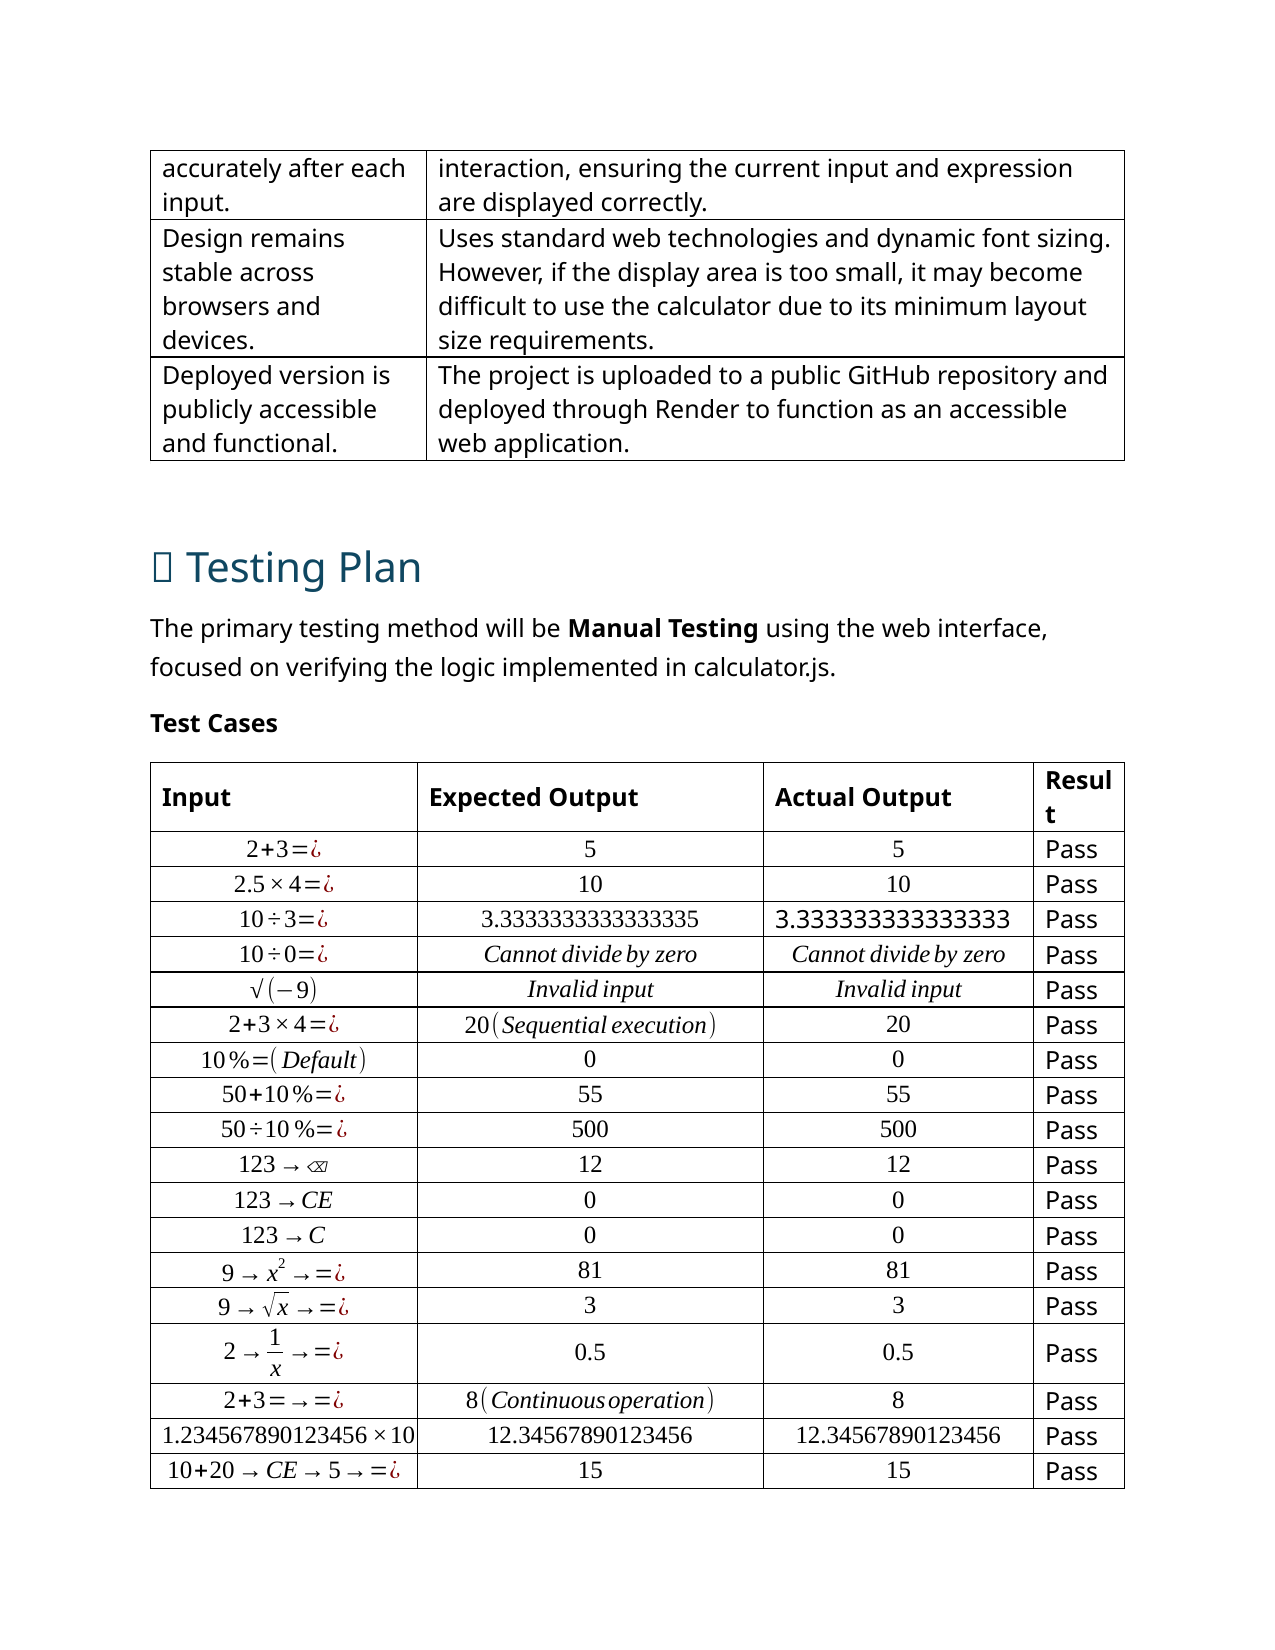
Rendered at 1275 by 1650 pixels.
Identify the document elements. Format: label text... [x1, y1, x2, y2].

table_cell Pass [1034, 1008, 1124, 1042]
table_cell The project is uploaded to a public GitHub repository and deployed through Render to function as an accessible web application. [427, 358, 1124, 460]
table_cell Pass [1034, 1148, 1124, 1182]
table_cell Pass [1034, 1419, 1124, 1453]
table_cell Pass [1034, 1384, 1124, 1417]
table_cell [151, 1043, 417, 1077]
table_cell [764, 973, 1033, 1006]
table_cell Pass [1034, 1218, 1124, 1252]
table_cell Pass [1034, 1454, 1124, 1488]
table_cell [418, 1043, 763, 1077]
table_cell [151, 1148, 417, 1182]
table_cell [418, 1218, 763, 1252]
table_cell [418, 937, 763, 971]
table_cell Pass [1034, 867, 1124, 901]
table_cell 3.333333333333333 [764, 902, 1033, 936]
text The primary testing method will be Manual Testing using the web interface, focused on verifying the logic implemented in calculator.js. [150, 611, 1125, 684]
table_cell [764, 1148, 1033, 1182]
table_cell [764, 1324, 1033, 1382]
table_cell [764, 1183, 1033, 1217]
table_header Expected Output [418, 763, 763, 831]
table_cell Pass [1034, 832, 1124, 866]
text Test Cases [150, 706, 1125, 740]
table_cell [151, 1288, 417, 1322]
table_cell [764, 1008, 1033, 1042]
table_cell [151, 1113, 417, 1147]
table_cell [151, 1454, 417, 1488]
table_cell [418, 1078, 763, 1112]
table_cell [418, 1113, 763, 1147]
table_cell [151, 1218, 417, 1252]
table_cell Pass [1034, 1324, 1124, 1382]
table_cell Pass [1034, 1288, 1124, 1322]
table_cell Deployed version is publicly accessible and functional. [151, 358, 426, 460]
table_cell [418, 1183, 763, 1217]
table_cell Uses standard web technologies and dynamic font sizing. However, if the display area is too small, it may become difficult to use the calculator due to its minimum layout size requirements. [427, 220, 1124, 356]
table_header Result [1034, 763, 1124, 831]
table_cell Pass [1034, 937, 1124, 971]
table_cell [418, 902, 763, 936]
table_cell [418, 973, 763, 1006]
table_cell Pass [1034, 902, 1124, 936]
table_cell [151, 1253, 417, 1287]
table_cell [764, 1288, 1033, 1322]
table_header Input [151, 763, 417, 831]
table_cell [418, 832, 763, 866]
table_cell [764, 1419, 1033, 1453]
table_cell [418, 1419, 763, 1453]
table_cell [151, 151, 426, 219]
table_cell Pass [1034, 973, 1124, 1006]
table_cell [418, 1288, 763, 1322]
table_cell [151, 1078, 417, 1112]
table_cell [764, 1253, 1033, 1287]
table_cell [151, 902, 417, 936]
table_cell [764, 1043, 1033, 1077]
table_cell [151, 973, 417, 1006]
table_cell Design remains stable across browsers and devices. [151, 220, 426, 356]
table_cell [151, 1183, 417, 1217]
table_cell [418, 1253, 763, 1287]
table_cell [764, 1218, 1033, 1252]
table_cell Pass [1034, 1113, 1124, 1147]
table_cell [151, 1419, 417, 1453]
table_cell [764, 1078, 1033, 1112]
table_cell [764, 1454, 1033, 1488]
table_cell [151, 1324, 417, 1382]
table_cell [418, 1148, 763, 1182]
table_cell [764, 832, 1033, 866]
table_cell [427, 151, 1124, 219]
table_cell [764, 1384, 1033, 1417]
table_cell [418, 1454, 763, 1488]
table_cell [151, 1384, 417, 1417]
table_cell [151, 937, 417, 971]
table_cell Pass [1034, 1043, 1124, 1077]
table_header Actual Output [764, 763, 1033, 831]
table_cell Pass [1034, 1183, 1124, 1217]
table_cell [764, 867, 1033, 901]
table_cell [151, 867, 417, 901]
table_cell Pass [1034, 1253, 1124, 1287]
table_cell [764, 937, 1033, 971]
table_cell [418, 867, 763, 901]
subtitle 🧪 Testing Plan [150, 537, 1125, 594]
table_cell [151, 1008, 417, 1042]
table_cell [418, 1384, 763, 1417]
table_cell [764, 1113, 1033, 1147]
table_cell Pass [1034, 1078, 1124, 1112]
table_cell [418, 1008, 763, 1042]
table_cell [418, 1324, 763, 1382]
table_cell [151, 832, 417, 866]
